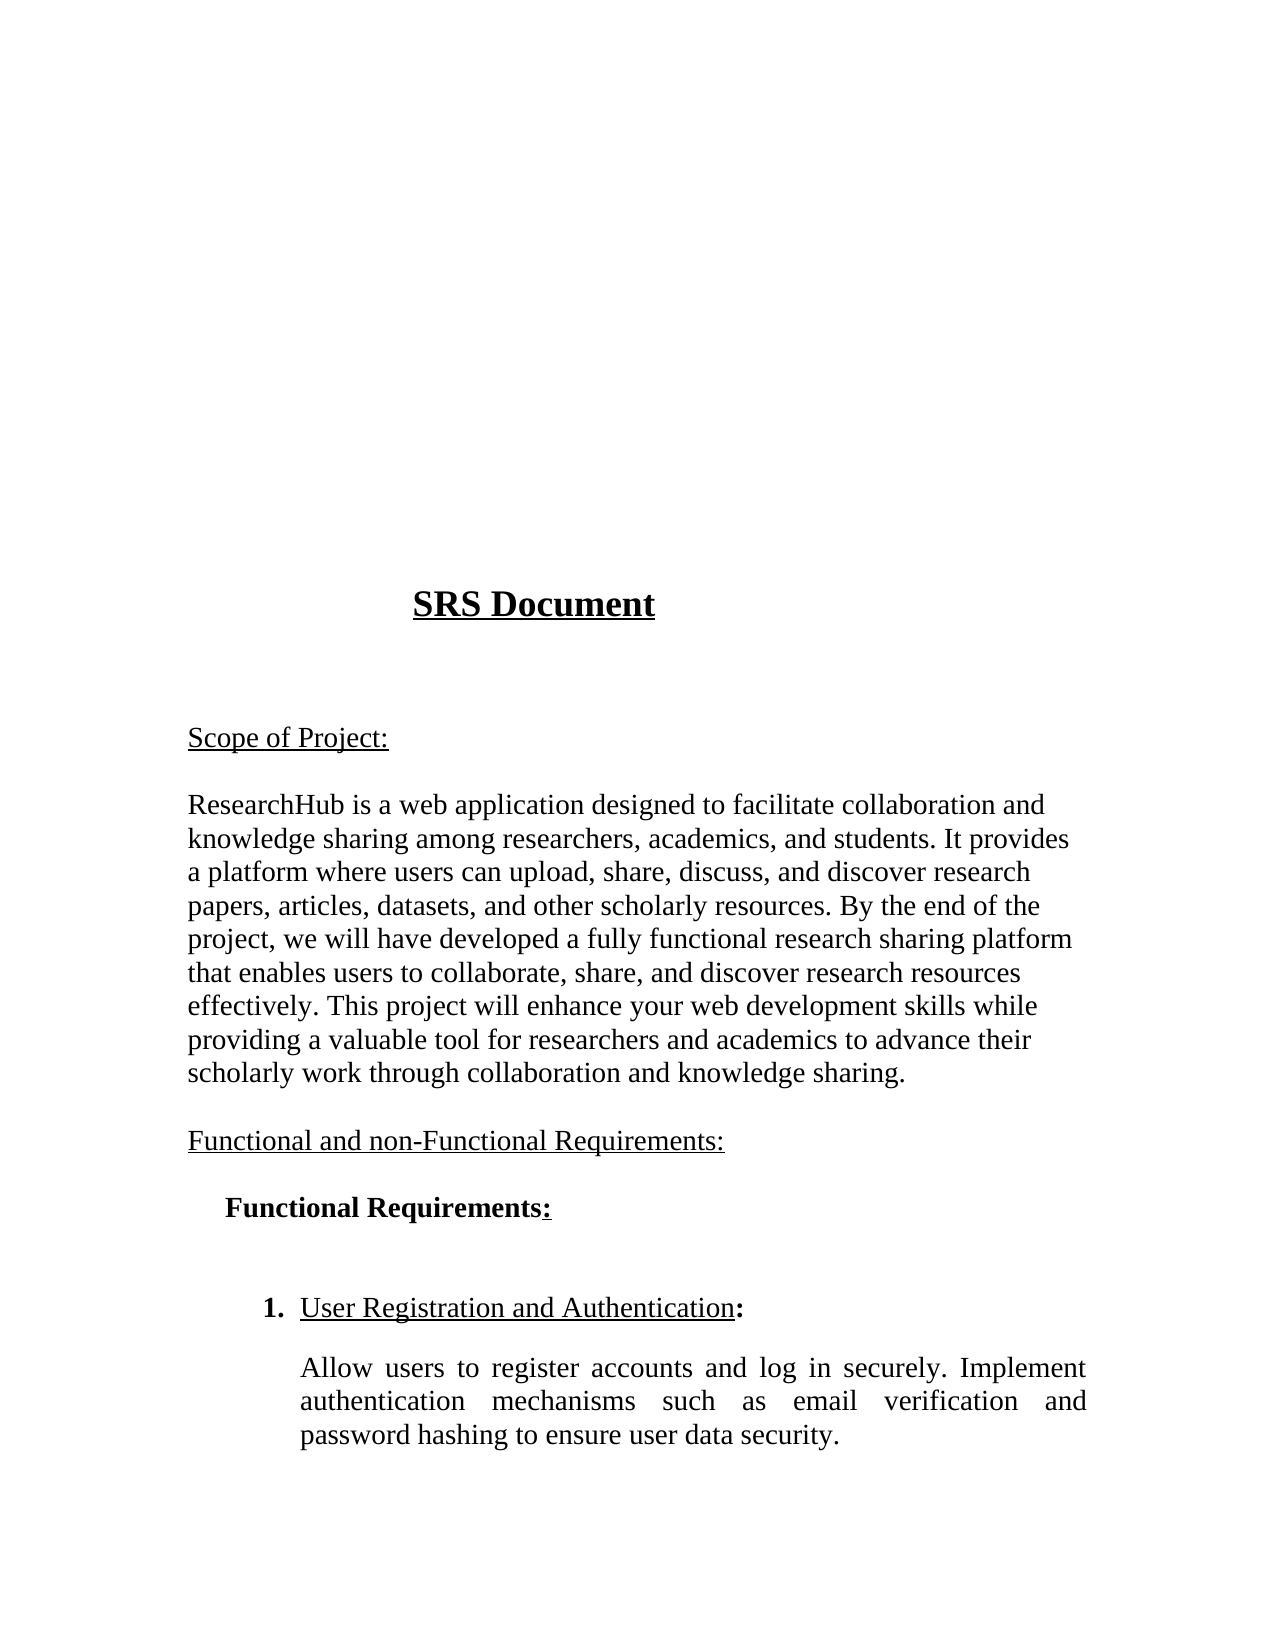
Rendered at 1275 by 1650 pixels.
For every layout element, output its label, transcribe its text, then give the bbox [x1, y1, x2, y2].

text ResearchHub is a web application designed to facilitate collaboration and knowledge sharing among researchers, academics, and students. It provides a platform where users can upload, share, discuss, and discover research papers, articles, datasets, and other scholarly resources. By the end of the project, we will have developed a fully functional research sharing platform that enables users to collaborate, share, and discover research resources effectively. This project will enhance your web development skills while providing a valuable tool for researchers and academics to advance their scholarly work through collaboration and knowledge sharing. [187, 787, 1087, 1089]
text SRS Document [337, 581, 1087, 624]
text Allow users to register accounts and log in securely. Implement authentication mechanisms such as email verification and password hashing to ensure user data security. [300, 1350, 1087, 1450]
list User Registration and Authentication: [262, 1290, 1087, 1324]
text Scope of Project: [187, 720, 1087, 754]
text Functional Requirements: [225, 1190, 1087, 1223]
text Functional and non-Functional Requirements: [187, 1123, 1087, 1156]
